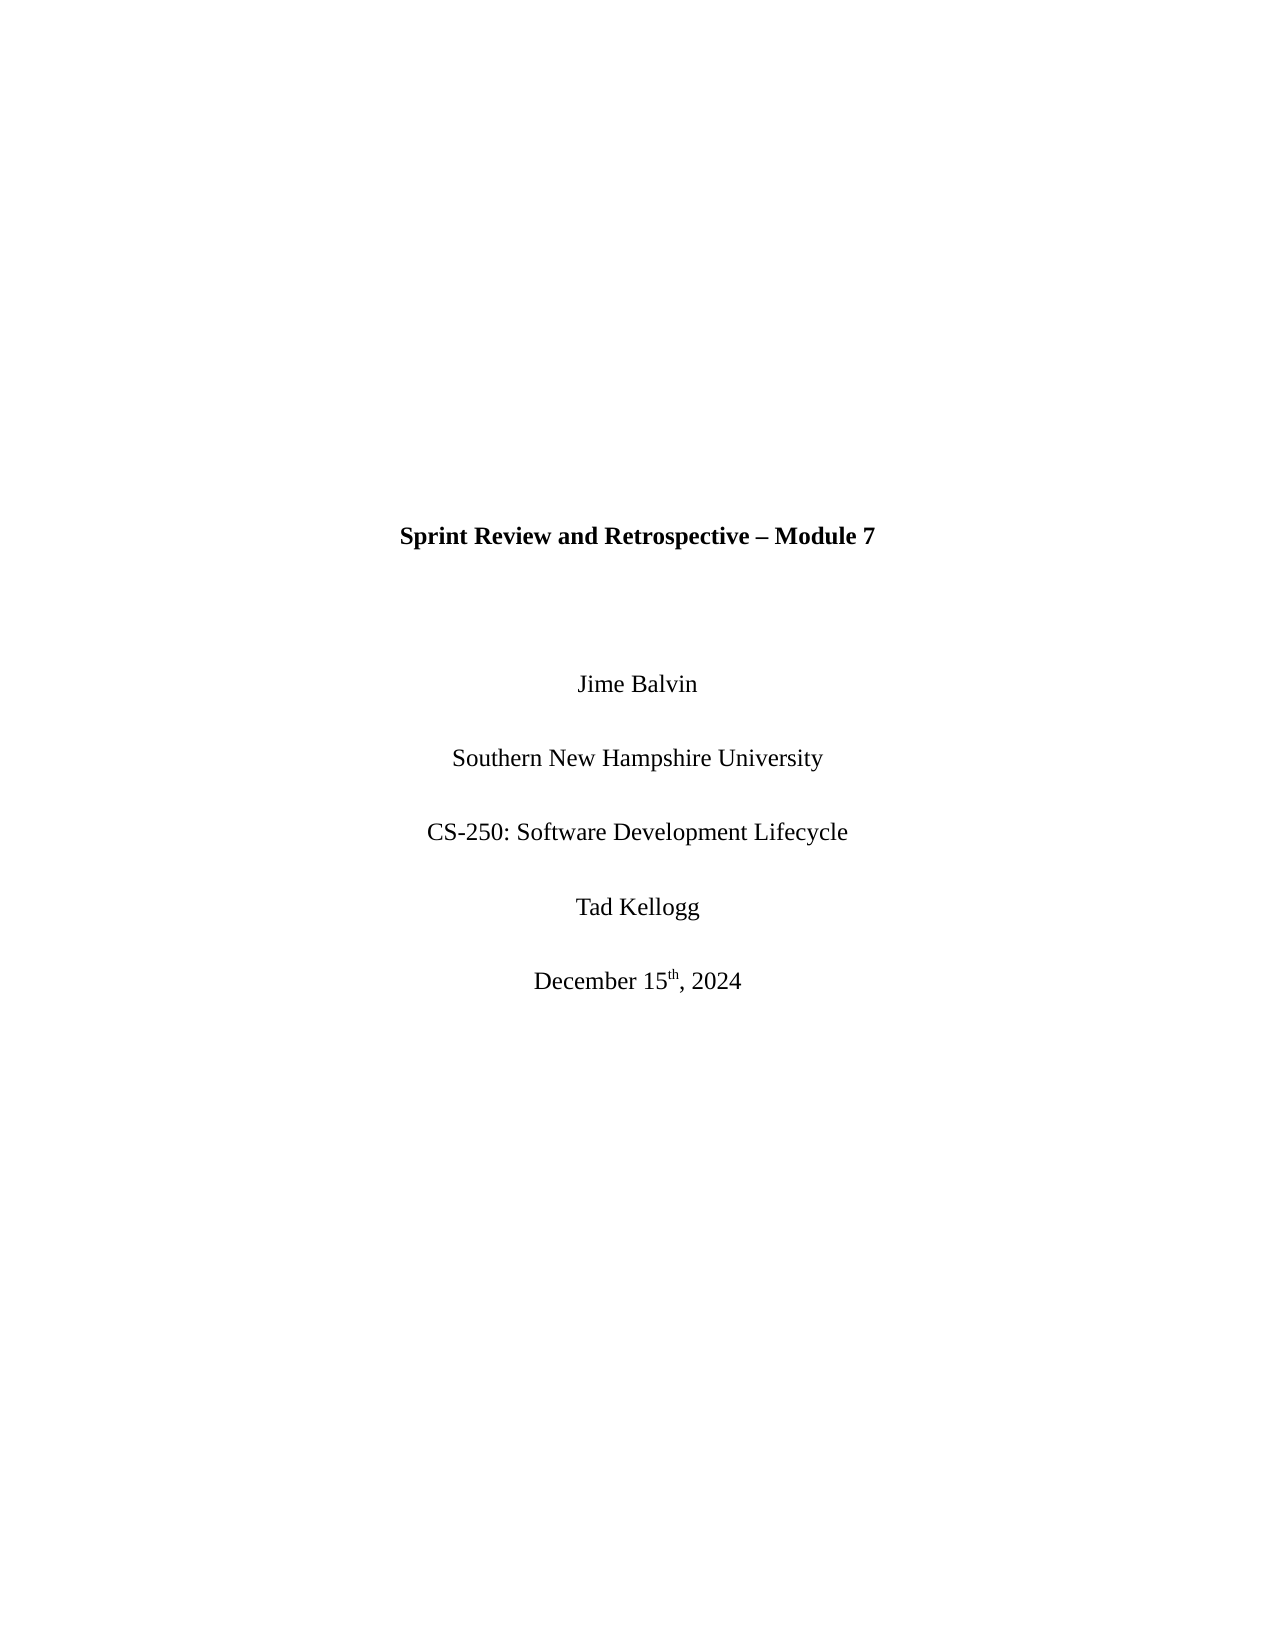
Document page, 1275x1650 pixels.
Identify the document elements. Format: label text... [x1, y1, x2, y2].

text Jime Balvin [150, 669, 1125, 698]
text CS-250: Software Development Lifecycle [150, 817, 1125, 846]
text Tad Kellogg [150, 892, 1125, 920]
text Sprint Review and Retrospective – Module 7 [150, 521, 1125, 549]
text Southern New Hampshire University [150, 743, 1125, 772]
text December 15th, 2024 [150, 966, 1125, 994]
